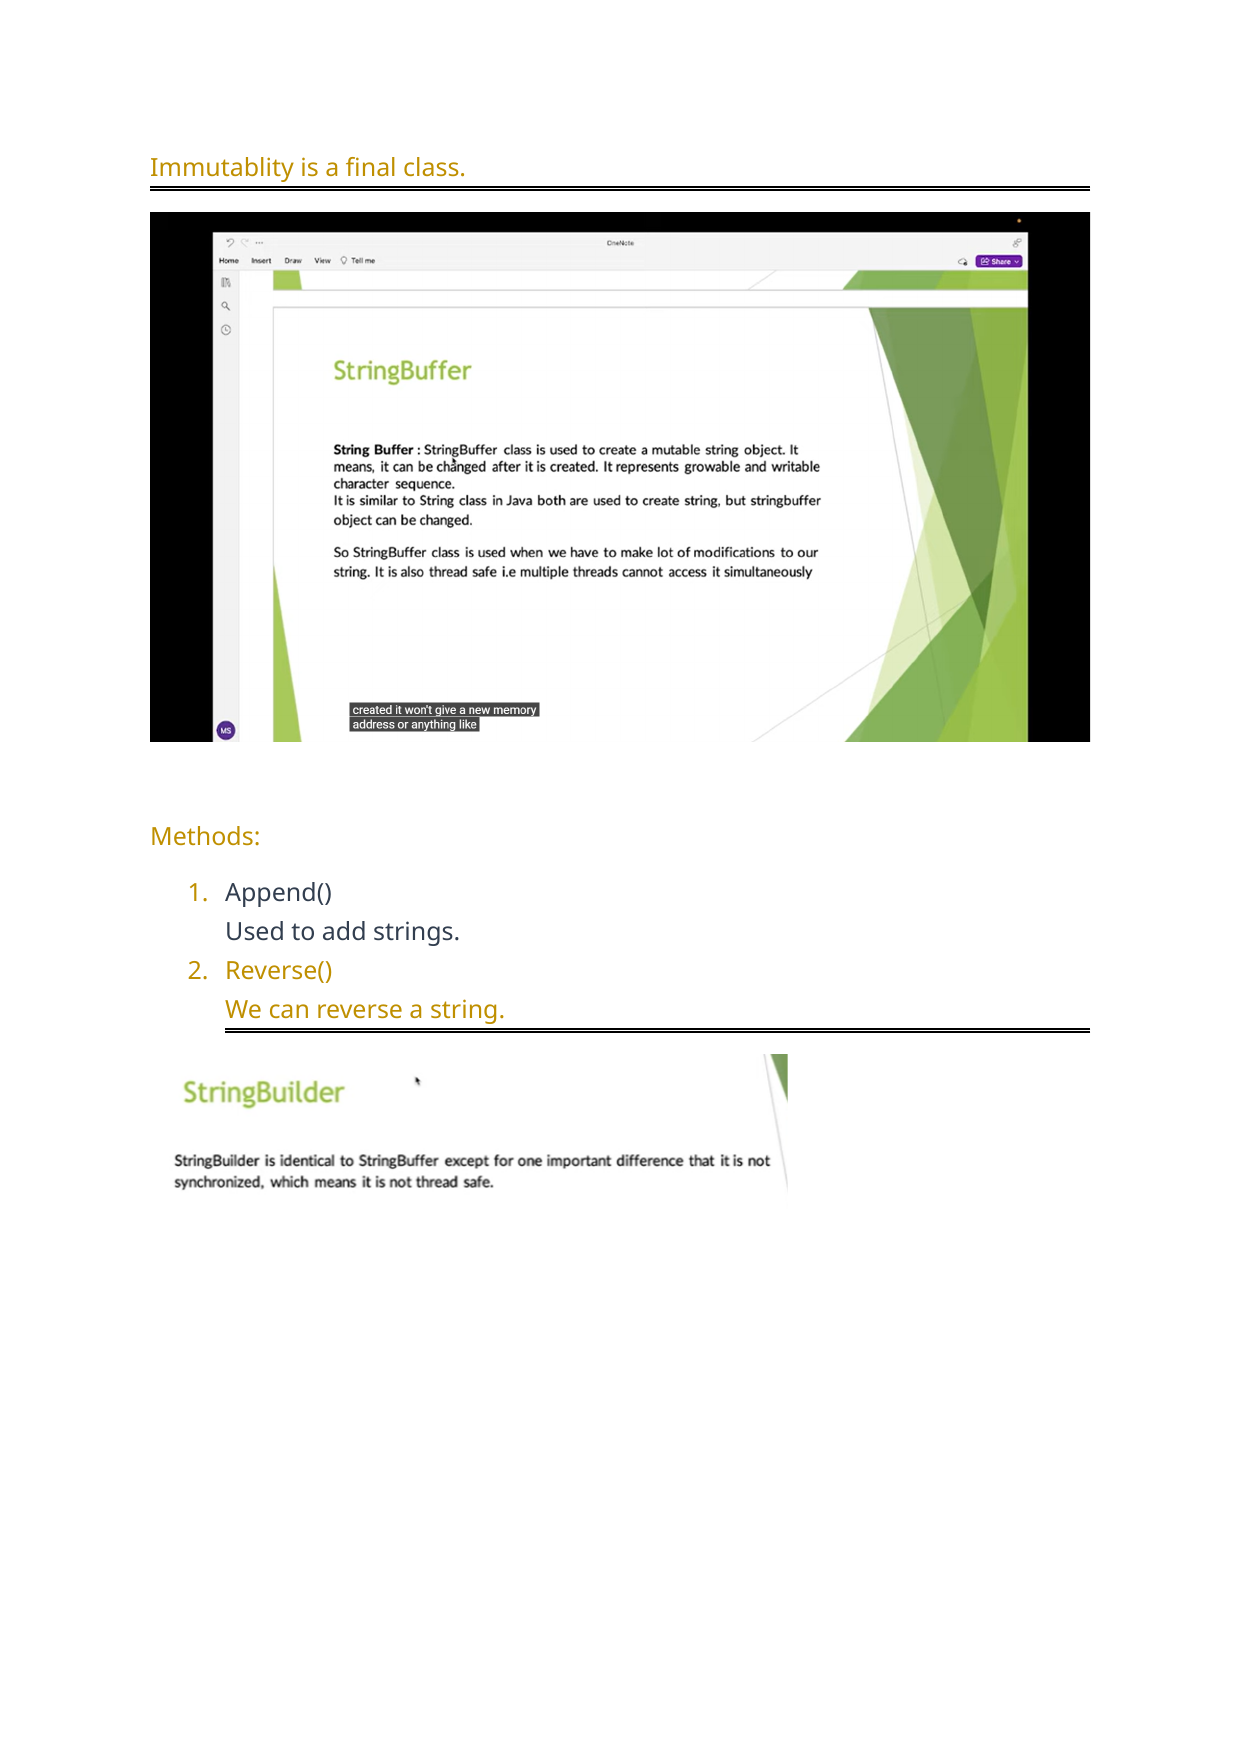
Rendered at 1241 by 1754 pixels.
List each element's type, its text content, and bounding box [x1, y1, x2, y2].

picture [150, 1054, 788, 1281]
picture [150, 212, 1091, 742]
text Methods: [150, 818, 1090, 852]
list Reverse() [187, 953, 1090, 987]
text Immutablity is a final class. [150, 150, 1090, 186]
list Used to add strings. [225, 913, 1090, 947]
list We can reverse a string. [225, 992, 1090, 1028]
list Append() [187, 874, 1090, 908]
